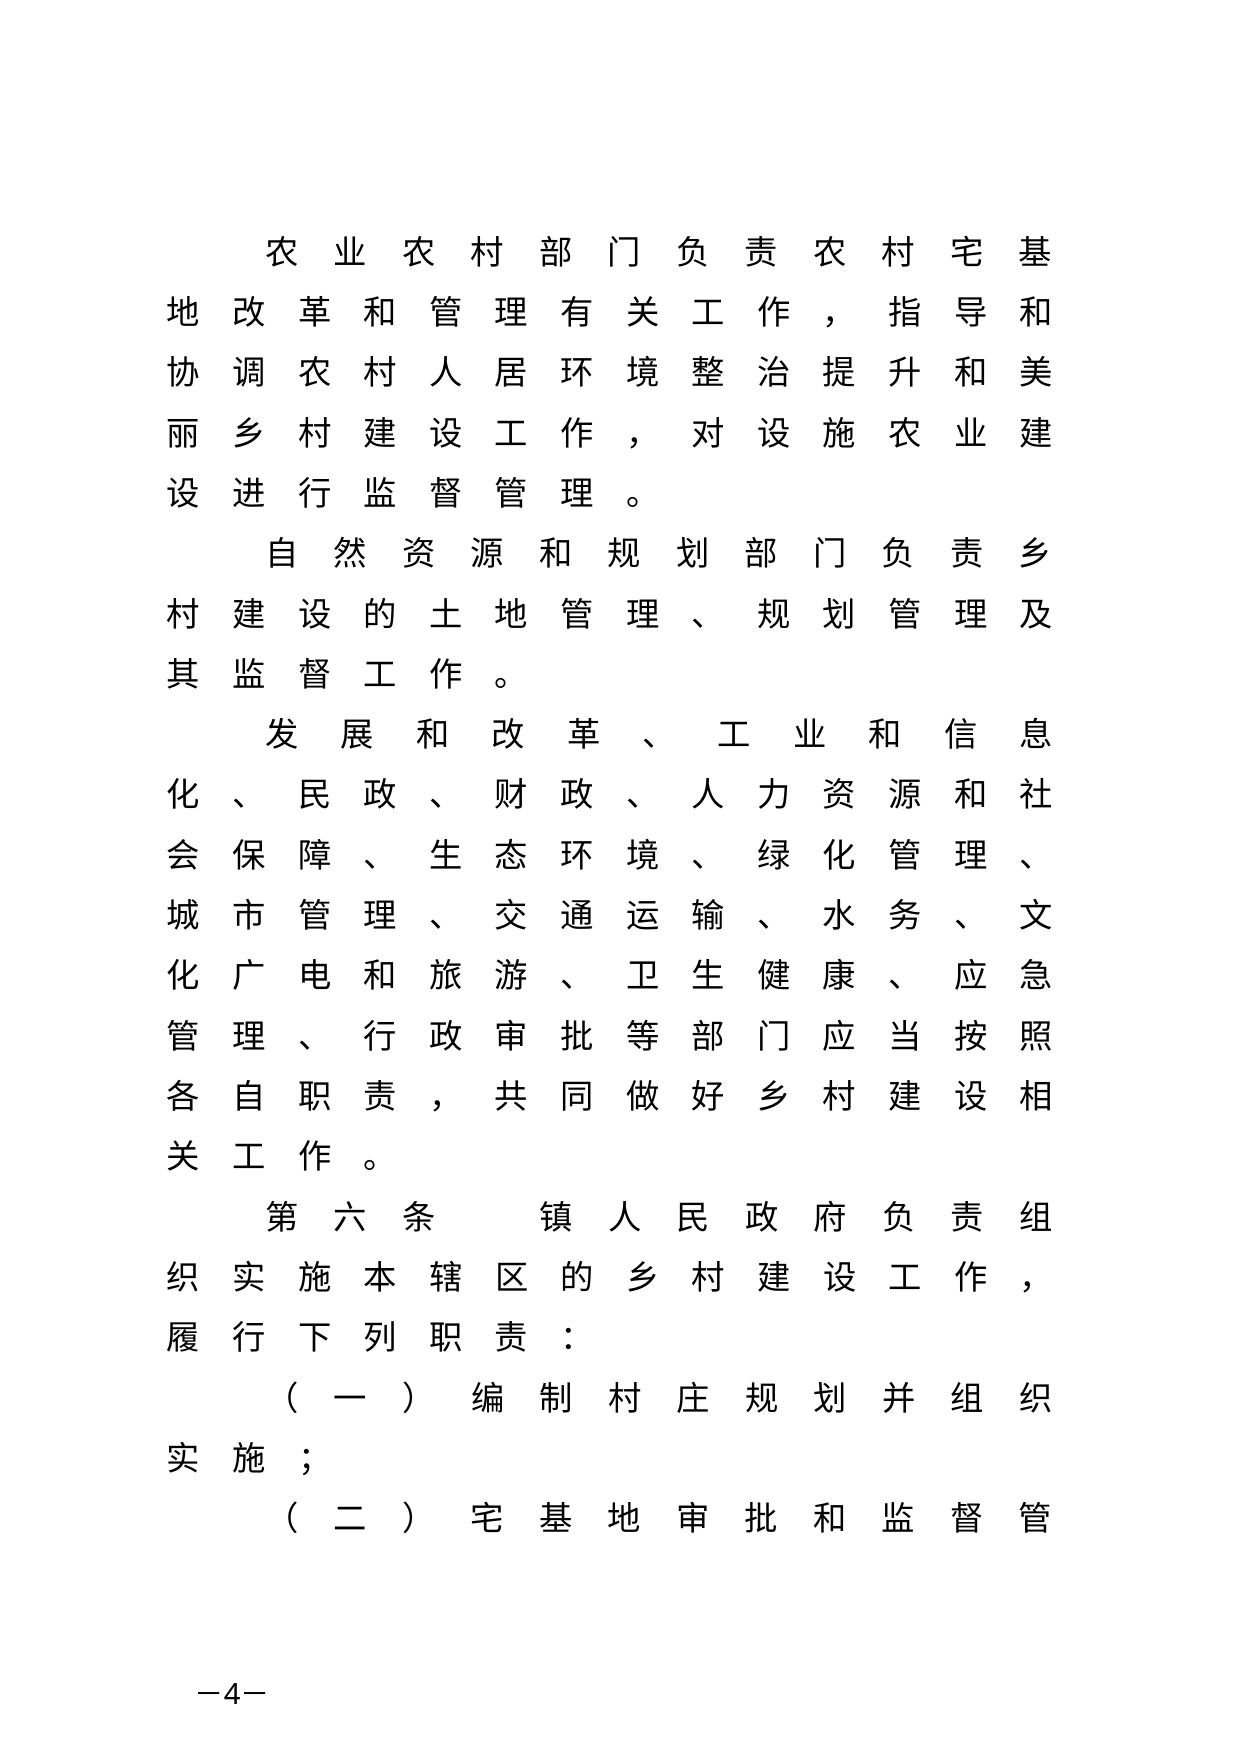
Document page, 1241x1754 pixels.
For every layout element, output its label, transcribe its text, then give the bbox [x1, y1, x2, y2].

text 第六条 镇人民政府负责组织实施本辖区的乡村建设工作，履行下列职责： [167, 1184, 1085, 1365]
text 自然资源和规划部门负责乡村建设的土地管理、规划管理及其监督工作。 [167, 521, 1085, 702]
text （一）编制村庄规划并组织实施； [167, 1365, 1085, 1486]
text 发展和改革、工业和信息化、民政、财政、人力资源和社会保障、生态环境、绿化管理、城市管理、交通运输、水务、文化广电和旅游、卫生健康、应急管理、行政审批等部门应当按照各自职责，共同做好乡村建设相关工作。 [167, 702, 1085, 1184]
text 农业农村部门负责农村宅基地改革和管理有关工作，指导和协调农村人居环境整治提升和美丽乡村建设工作，对设施农业建设进行监督管理。 [167, 219, 1085, 521]
text （二）宅基地审批和监督管理； [167, 1486, 1085, 1546]
